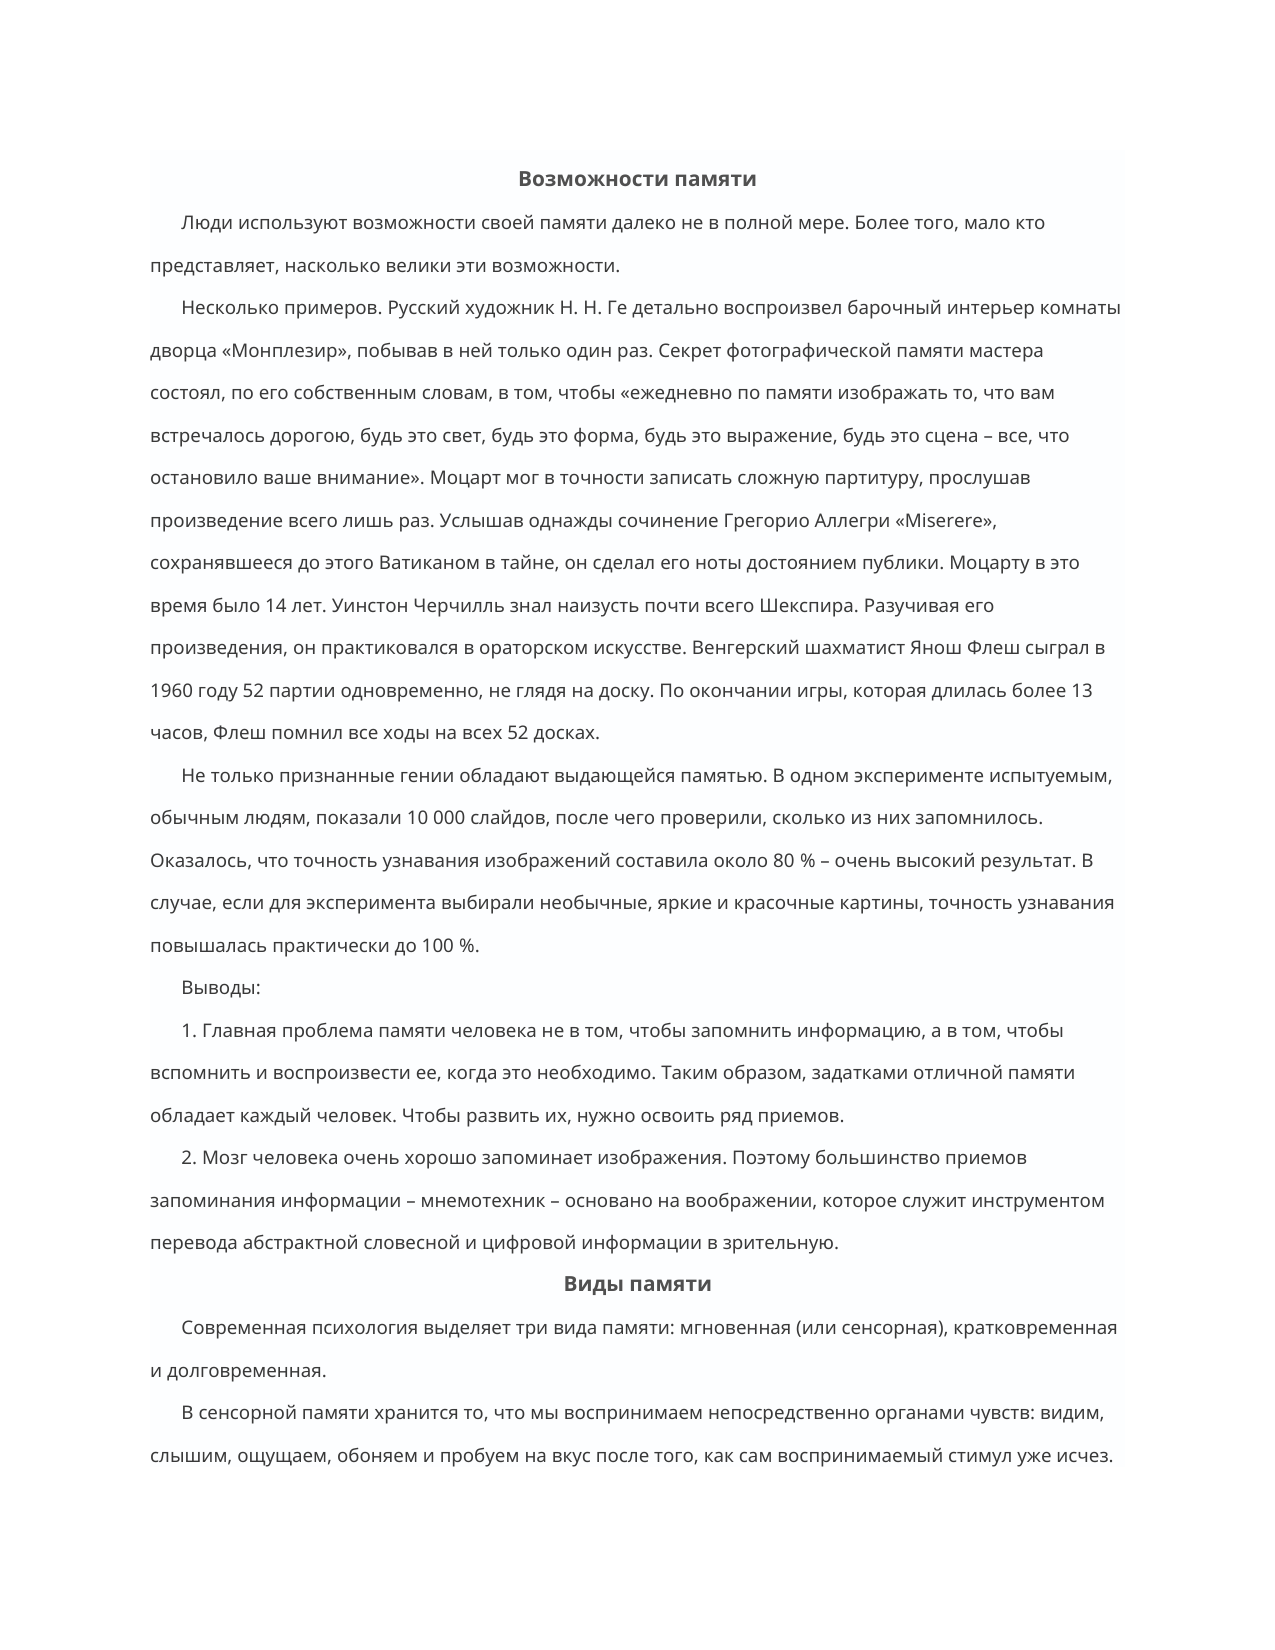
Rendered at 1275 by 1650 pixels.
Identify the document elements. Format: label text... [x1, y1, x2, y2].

text Не только признанные гении обладают выдающейся памятью. В одном эксперименте испытуемым, обычным людям, показали 10 000 слайдов, после чего проверили, сколько из них запомнилось. Оказалось, что точность узнавания изображений составила около 80 % – очень высокий результат. В случае, если для эксперимента выбирали необычные, яркие и красочные картины, точность узнавания повышалась практически до 100 %. [150, 745, 1125, 957]
text Виды памяти [150, 1255, 1125, 1297]
text Возможности памяти [150, 150, 1125, 192]
text Выводы: [150, 957, 1125, 1000]
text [150, 1382, 1125, 1467]
text Люди используют возможности своей памяти далеко не в полной мере. Более того, мало кто представляет, насколько велики эти возможности. [150, 192, 1125, 277]
text Современная психология выделяет три вида памяти: мгновенная (или сенсорная), кратковременная и долговременная. [150, 1297, 1125, 1382]
text Несколько примеров. Русский художник Н. Н. Ге детально воспроизвел барочный интерьер комнаты дворца «Монплезир», побывав в ней только один раз. Секрет фотографической памяти мастера состоял, по его собственным словам, в том, чтобы «ежедневно по памяти изображать то, что вам встречалось дорогою, будь это свет, будь это форма, будь это выражение, будь это сцена – все, что остановило ваше внимание». Моцарт мог в точности записать сложную партитуру, прослушав произведение всего лишь раз. Услышав однажды сочинение Грегорио Аллегри «Miserere», сохранявшееся до этого Ватиканом в тайне, он сделал его ноты достоянием публики. Моцарту в это время было 14 лет. Уинстон Черчилль знал наизусть почти всего Шекспира. Разучивая его произведения, он практиковался в ораторском искусстве. Венгерский шахматист Янош Флеш сыграл в 1960 году 52 партии одновременно, не глядя на доску. По окончании игры, которая длилась более 13 часов, Флеш помнил все ходы на всех 52 досках. [150, 277, 1125, 745]
text 1. Главная проблема памяти человека не в том, чтобы запомнить информацию, а в том, чтобы вспомнить и воспроизвести ее, когда это необходимо. Таким образом, задатками отличной памяти обладает каждый человек. Чтобы развить их, нужно освоить ряд приемов. [150, 1000, 1125, 1127]
text 2. Мозг человека очень хорошо запоминает изображения. Поэтому большинство приемов запоминания информации – мнемотехник – основано на воображении, которое служит инструментом перевода абстрактной словесной и цифровой информации в зрительную. [150, 1127, 1125, 1255]
